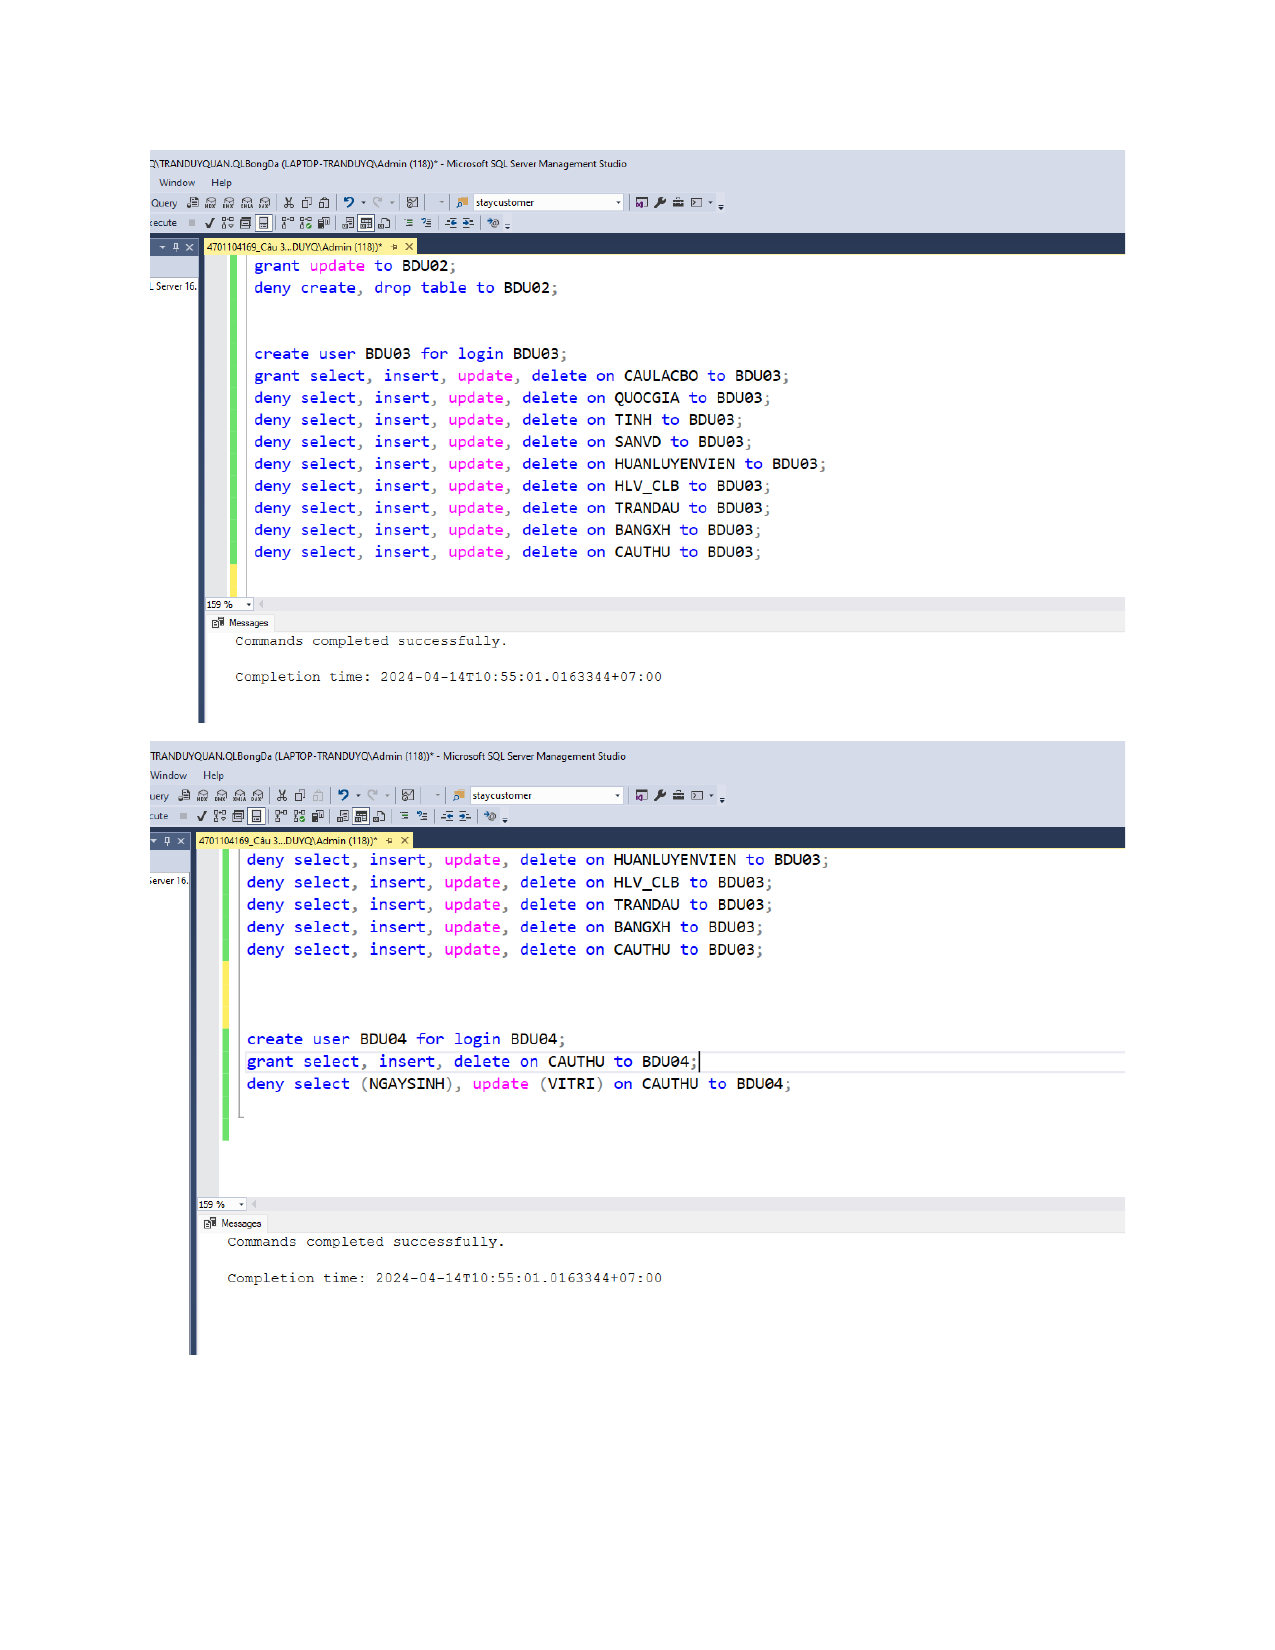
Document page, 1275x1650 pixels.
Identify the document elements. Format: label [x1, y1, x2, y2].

picture [150, 150, 1125, 723]
picture [150, 741, 1125, 1355]
